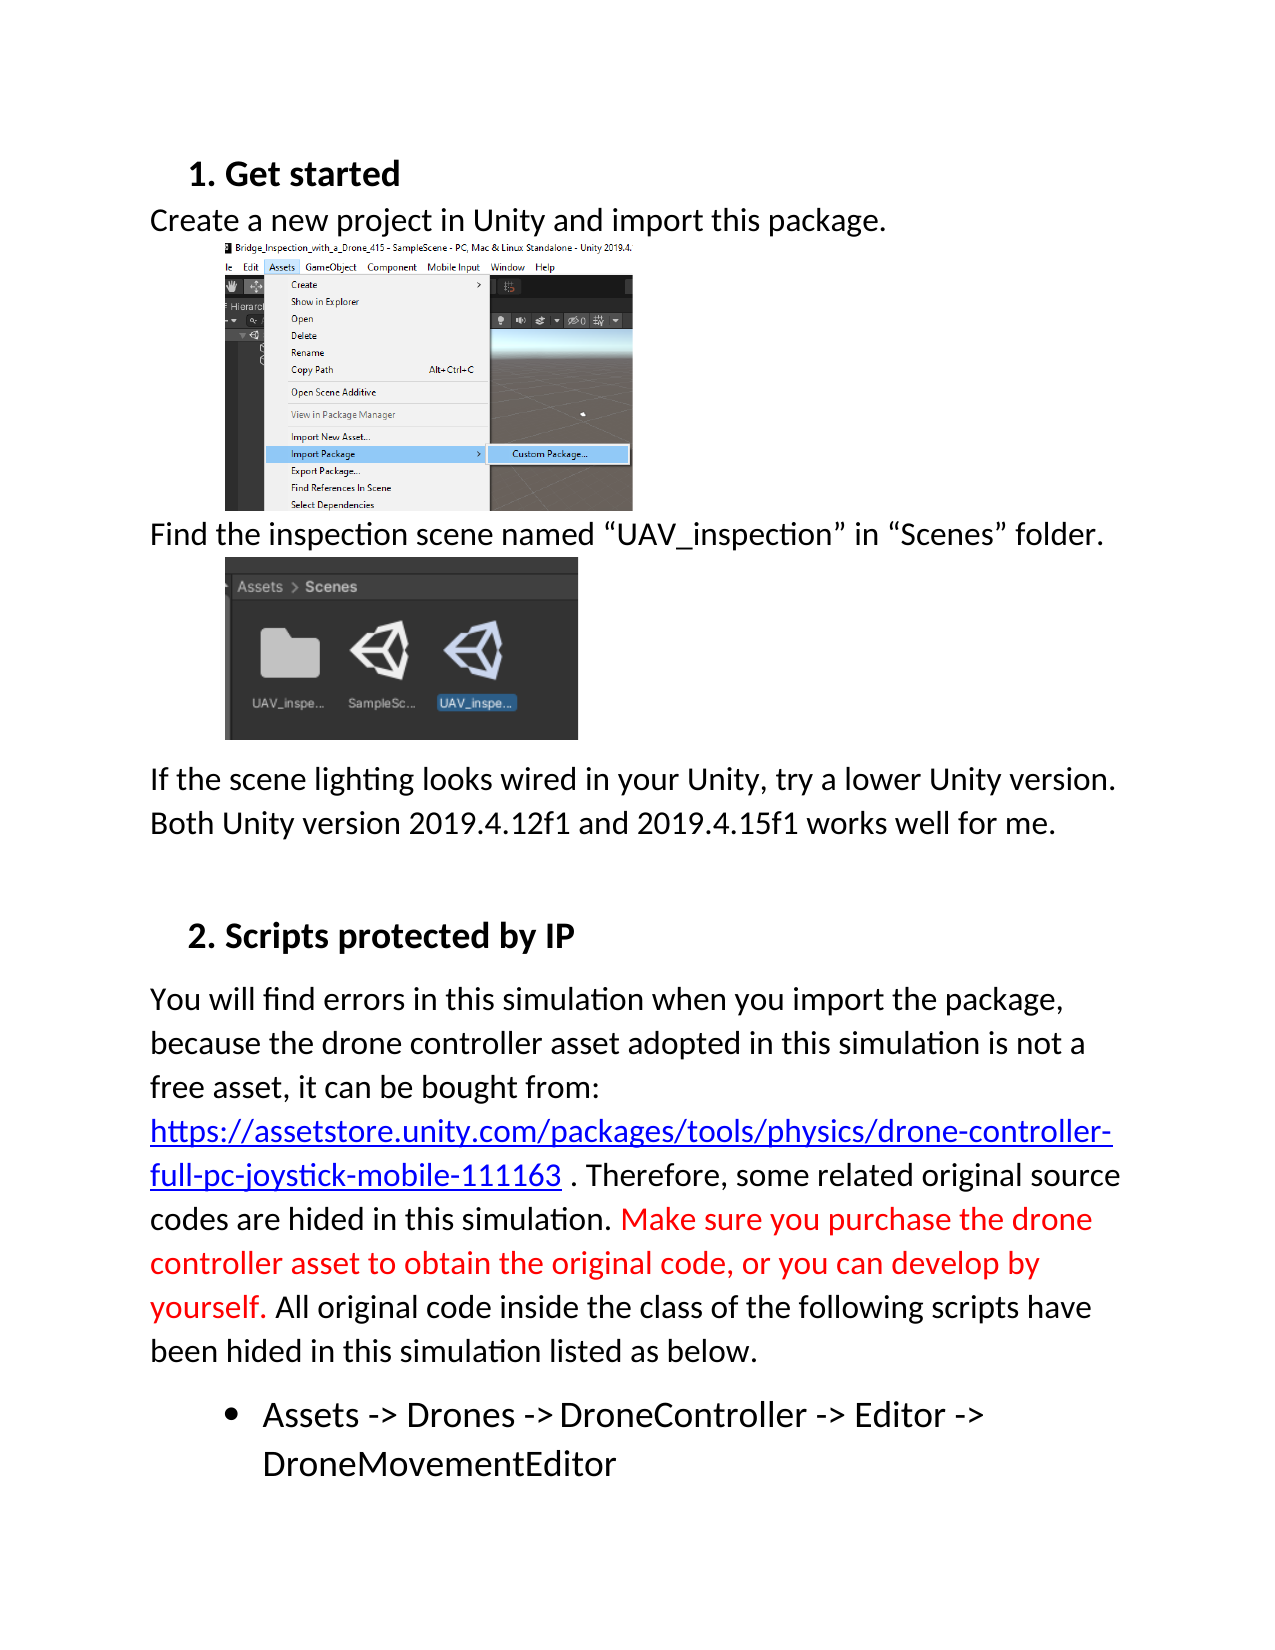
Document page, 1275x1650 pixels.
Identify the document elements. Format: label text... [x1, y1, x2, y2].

list Find the inspection scene named “UAV_inspection” in “Scenes” folder. [150, 513, 1125, 554]
text If the scene lighting looks wired in your Unity, try a lower Unity version. Both Unity version 2019.4.12f1 and 2019.4.15f1 works well for me. [150, 758, 1125, 843]
picture [225, 557, 579, 740]
list Create a new project in Unity and import this package. [150, 199, 1125, 240]
list Get started [187, 150, 1125, 196]
picture [225, 243, 633, 511]
list Assets -> Drones -> DroneController -> Editor -> DroneMovementEditor [225, 1391, 1125, 1486]
text You will find errors in this simulation when you import the package, because the drone controller asset adopted in this simulation is not a free asset, it can be bought from: https://assetstore.unity.com/packages/tools/physics/drone-controller-full-pc-joystick-mobile-111163 . Therefore, some related original source codes are hided in this simulation. Make sure you purchase the drone controller asset to obtain the original code, or you can develop by yourself. All original code inside the class of the following scripts have been hided in this simulation listed as below. [150, 978, 1125, 1371]
list Scripts protected by IP [187, 912, 1125, 958]
